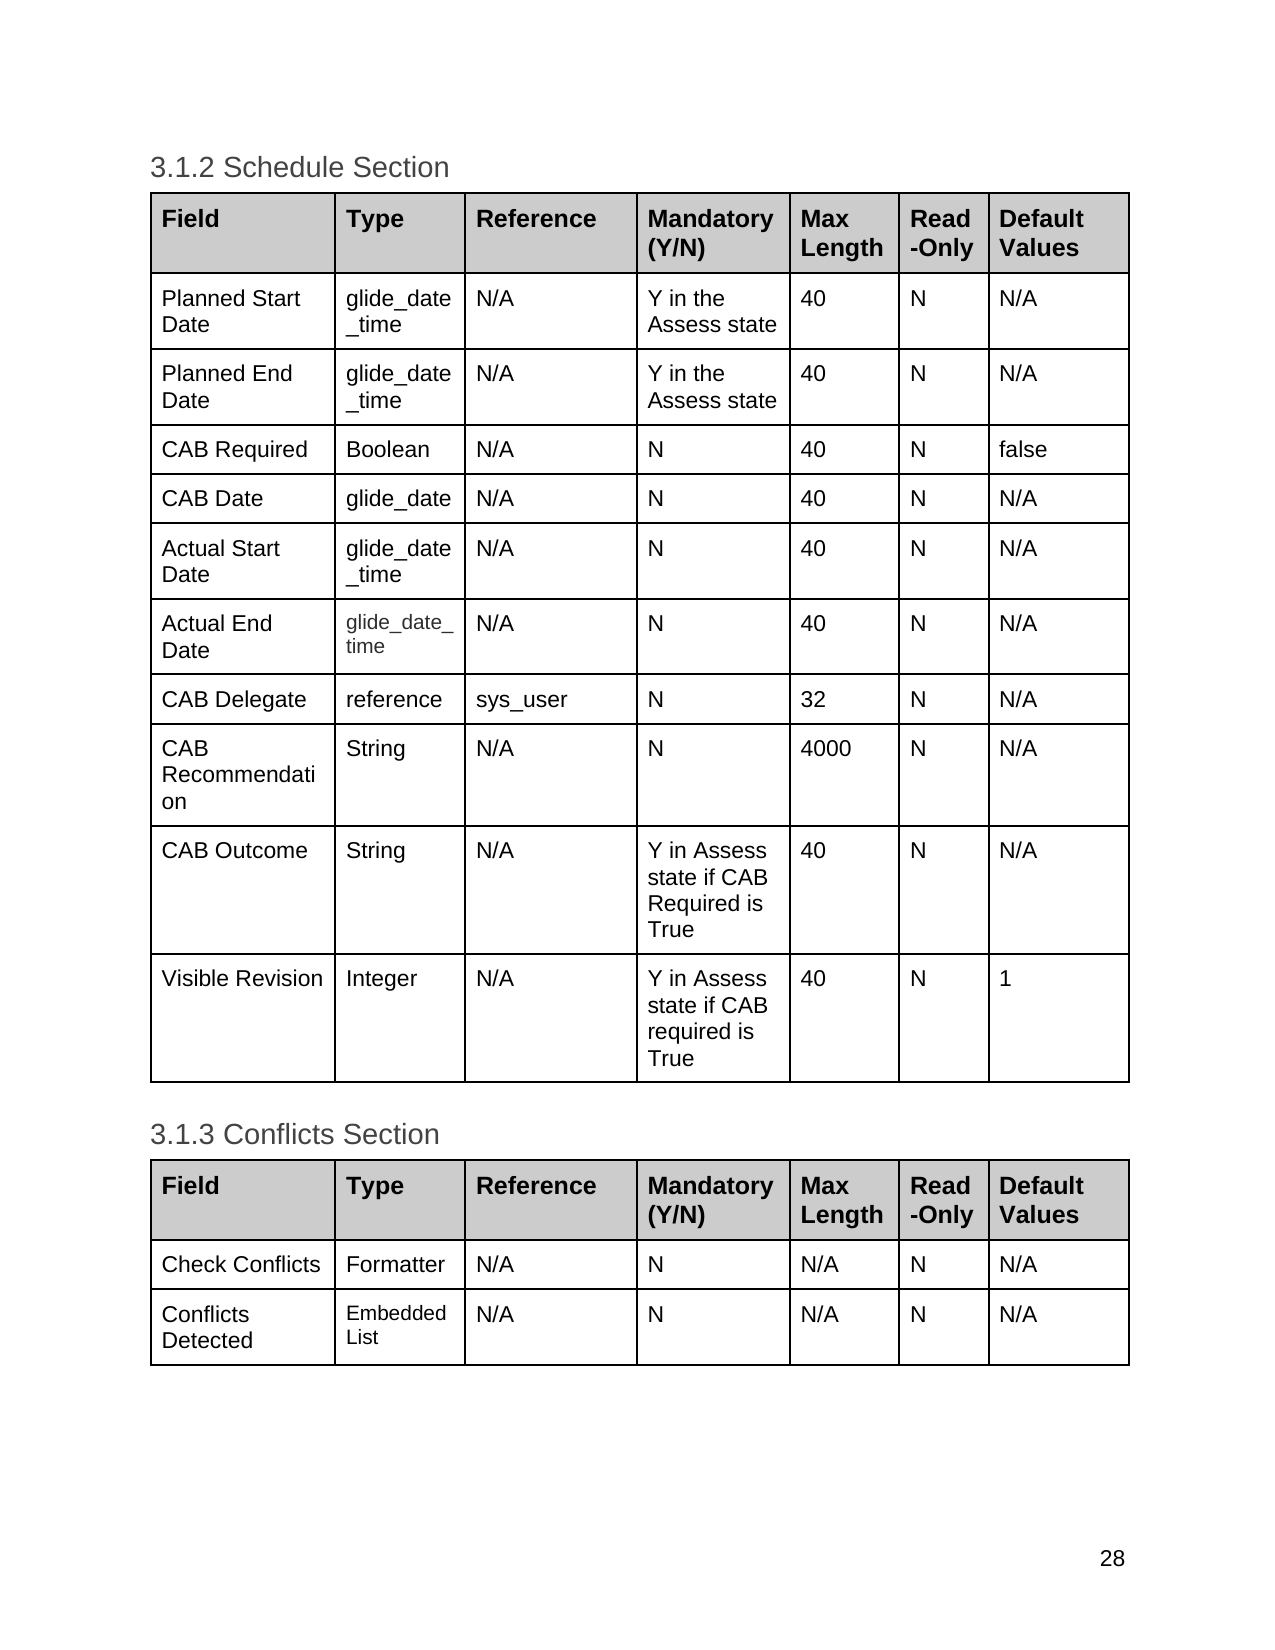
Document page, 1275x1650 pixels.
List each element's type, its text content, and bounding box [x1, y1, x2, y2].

table_cell Boolean [336, 426, 464, 473]
table_cell N [900, 675, 988, 723]
table_cell N/A [466, 274, 636, 348]
table_header Reference [466, 1161, 636, 1239]
table_header Field [152, 194, 334, 272]
table_cell N [638, 1241, 789, 1288]
table_cell N [900, 524, 988, 598]
table_cell 32 [791, 675, 898, 723]
table_cell String [336, 725, 464, 824]
table_cell Formatter [336, 1241, 464, 1288]
table_cell CAB Outcome [152, 827, 334, 953]
table_cell N [900, 350, 988, 423]
table_cell N [638, 426, 789, 473]
table_cell N [638, 600, 789, 673]
table_cell 4000 [791, 725, 898, 824]
table_cell N [638, 725, 789, 824]
table_cell N/A [990, 475, 1128, 522]
table_cell Visible Revision [152, 955, 334, 1081]
table_header Read-Only [900, 194, 988, 272]
table_cell N/A [990, 725, 1128, 824]
table_cell N/A [791, 1290, 898, 1364]
table_cell Y in Assess state if CAB Required is True [638, 827, 789, 953]
table_cell Planned Start Date [152, 274, 334, 348]
table_header Type [336, 194, 464, 272]
table_cell CAB Date [152, 475, 334, 522]
subtitle 3.1.3 Conflicts Section [150, 1117, 1125, 1150]
table_cell CAB Recommendation [152, 725, 334, 824]
table_header Reference [466, 194, 636, 272]
table_cell glide_date_time [336, 600, 464, 673]
table_cell 1 [990, 955, 1128, 1081]
table_cell glide_date_time [336, 524, 464, 598]
table_cell false [990, 426, 1128, 473]
table_cell N [900, 1290, 988, 1364]
table_cell Actual End Date [152, 600, 334, 673]
table_cell Integer [336, 955, 464, 1081]
table_cell 40 [791, 600, 898, 673]
table_cell N/A [466, 827, 636, 953]
table_cell String [336, 827, 464, 953]
table_header Type [336, 1161, 464, 1239]
table_cell Y in Assess state if CAB required is True [638, 955, 789, 1081]
table_cell N [638, 1290, 789, 1364]
table_cell Y in the Assess state [638, 274, 789, 348]
table_cell Y in the Assess state [638, 350, 789, 423]
table_cell 40 [791, 827, 898, 953]
table_cell N [900, 725, 988, 824]
table_header Default Values [990, 1161, 1128, 1239]
table_cell CAB Required [152, 426, 334, 473]
table_cell N [900, 827, 988, 953]
table_cell Actual Start Date [152, 524, 334, 598]
table_cell N/A [990, 827, 1128, 953]
table_header Read-Only [900, 1161, 988, 1239]
table_cell 40 [791, 350, 898, 423]
table_cell glide_date [336, 475, 464, 522]
table_cell N/A [990, 1290, 1128, 1364]
table_cell N/A [791, 1241, 898, 1288]
table_cell Planned End Date [152, 350, 334, 423]
table_cell CAB Delegate [152, 675, 334, 723]
table_cell Check Conflicts [152, 1241, 334, 1288]
table_cell reference [336, 675, 464, 723]
table_cell 40 [791, 426, 898, 473]
table_cell 40 [791, 274, 898, 348]
table_cell N [638, 675, 789, 723]
table_cell N/A [990, 350, 1128, 423]
table_header Field [152, 1161, 334, 1239]
table_header Max Length [791, 1161, 898, 1239]
table_cell glide_date_time [336, 274, 464, 348]
table_cell N [900, 1241, 988, 1288]
table_cell N/A [990, 1241, 1128, 1288]
table_cell N [900, 426, 988, 473]
table_cell N/A [990, 524, 1128, 598]
table_cell N/A [466, 350, 636, 423]
table_cell 40 [791, 475, 898, 522]
table_cell N [900, 955, 988, 1081]
table_cell N/A [466, 1290, 636, 1364]
table_cell N/A [466, 475, 636, 522]
table_cell N [900, 600, 988, 673]
table_cell N/A [466, 955, 636, 1081]
table_cell N/A [466, 524, 636, 598]
table_cell glide_date_time [336, 350, 464, 423]
table_cell N/A [466, 600, 636, 673]
table_header Max Length [791, 194, 898, 272]
table_cell N/A [990, 274, 1128, 348]
table_cell Embedded List [336, 1290, 464, 1364]
table_cell N [638, 475, 789, 522]
table_header Mandatory (Y/N) [638, 1161, 789, 1239]
table_cell N/A [466, 426, 636, 473]
subtitle 3.1.2 Schedule Section [150, 150, 1125, 183]
table_cell Conflicts Detected [152, 1290, 334, 1364]
table_cell 40 [791, 524, 898, 598]
table_cell N [900, 274, 988, 348]
table_cell N [900, 475, 988, 522]
table_cell sys_user [466, 675, 636, 723]
table_header Default Values [990, 194, 1128, 272]
table_cell N [638, 524, 789, 598]
table_cell N/A [990, 675, 1128, 723]
table_header Mandatory (Y/N) [638, 194, 789, 272]
table_cell N/A [990, 600, 1128, 673]
table_cell N/A [466, 1241, 636, 1288]
table_cell N/A [466, 725, 636, 824]
table_cell 40 [791, 955, 898, 1081]
